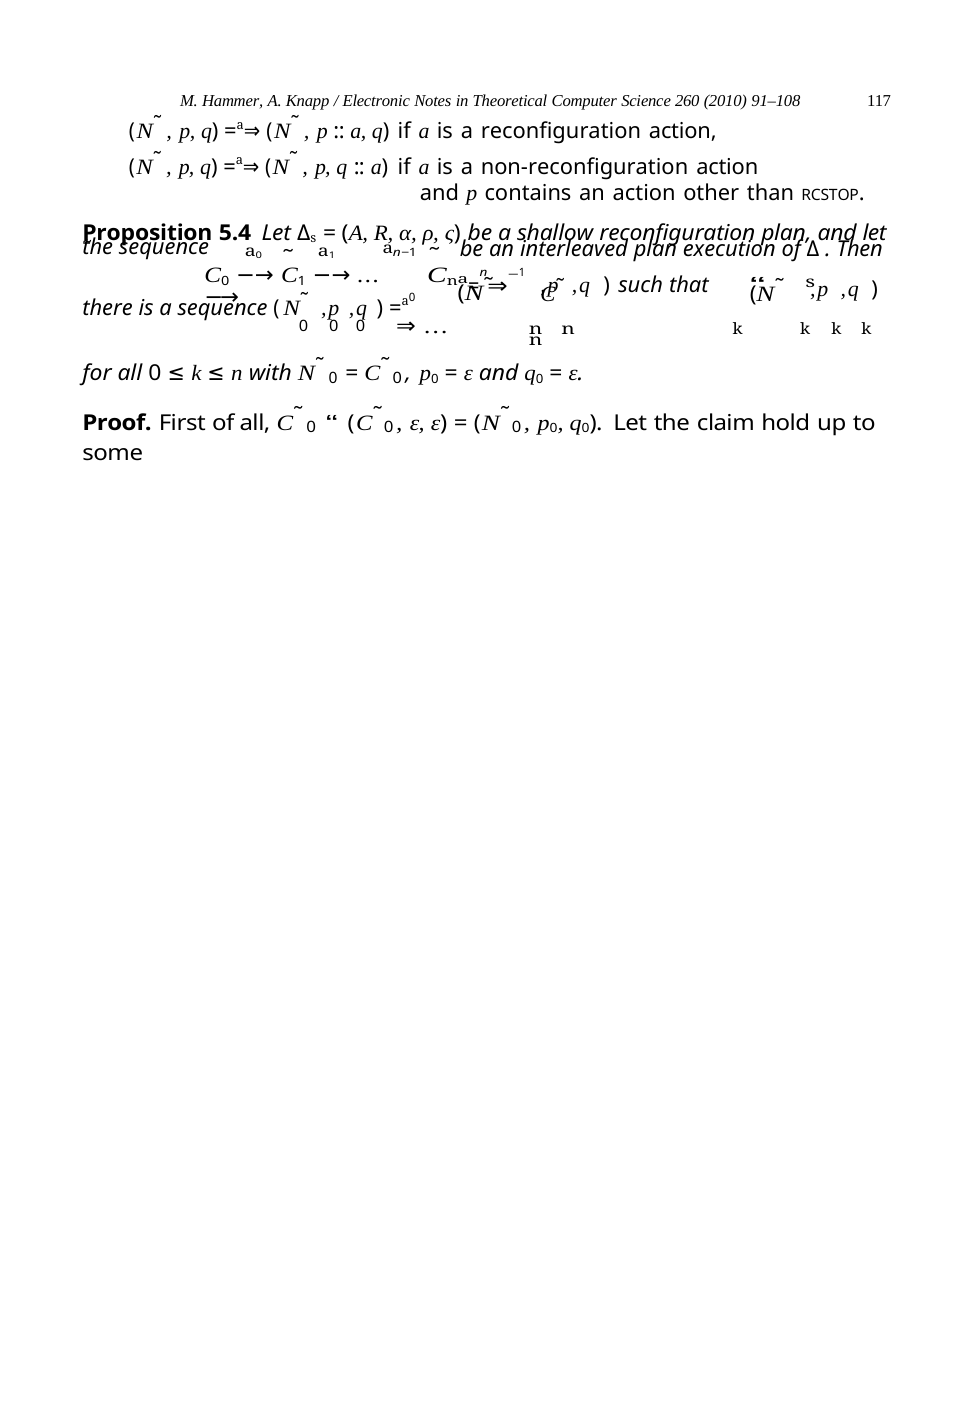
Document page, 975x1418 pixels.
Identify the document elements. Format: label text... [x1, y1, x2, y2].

text a=n⇒−1 (N˜ [460, 287, 529, 302]
text Proof. First of all, C˜0 “ (C˜0, ε, ε) = (N˜0, p0, q0). Let the claim hold up to some [82, 399, 904, 467]
text n n n [529, 325, 602, 348]
text Cn [427, 265, 529, 287]
text (N˜, p, q) =a⇒ (N˜, p, q :: a) if a is a non-reconfiguration action [129, 150, 904, 180]
text ⇒ ... [396, 319, 454, 337]
text Proposition 5.4 Let Δs = (A, R, α, ρ, ς) be a shallow reconﬁguration plan, and let [82, 217, 904, 246]
text (N˜, p, q) =a⇒ (N˜, p :: a, q) if a is a reconfiguration action, [129, 108, 904, 145]
text ,p ,q ) such that C˜ [540, 286, 733, 303]
text 0 0 0 [71, 319, 366, 334]
text the sequence ˜ [82, 248, 224, 265]
text C0 −→ C1 −→ ... −→ [204, 265, 416, 309]
text and p contains an action other than RCSTOP. [419, 180, 904, 206]
text for all 0 ≤ k ≤ n with N˜0 = C˜0, p0 = ε and q0 = ε. [82, 350, 904, 388]
text s [805, 271, 904, 292]
text “ (N˜ [752, 286, 799, 303]
